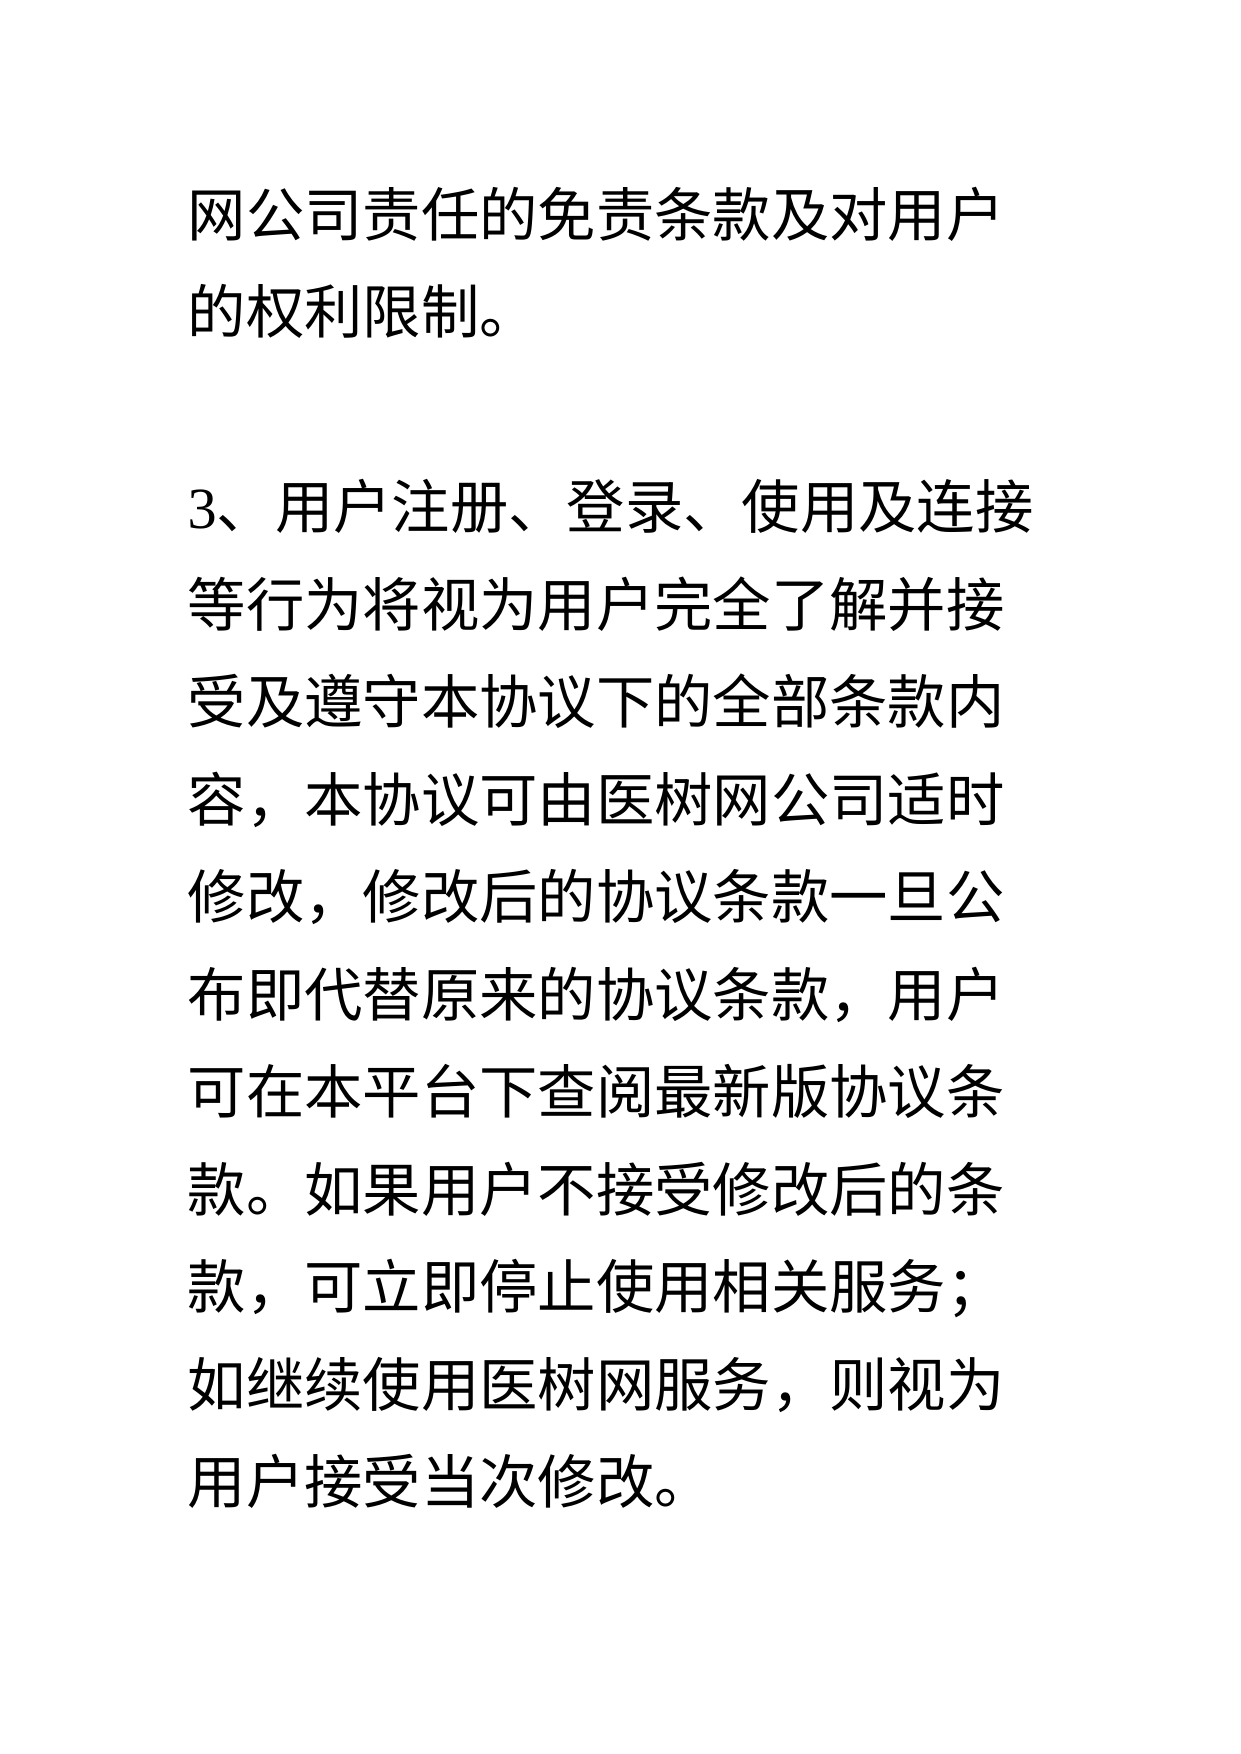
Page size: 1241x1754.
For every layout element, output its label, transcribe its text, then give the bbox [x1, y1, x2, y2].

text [187, 162, 1053, 357]
text 3、用户注册、登录、使用及连接等行为将视为用户完全了解并接受及遵守本协议下的全部条款内容，本协议可由医树网公司适时修改，修改后的协议条款一旦公布即代替原来的协议条款，用户可在本平台下查阅最新版协议条款。如果用户不接受修改后的条款，可立即停止使用相关服务；如继续使用医树网服务，则视为用户接受当次修改。 [187, 454, 1053, 1527]
